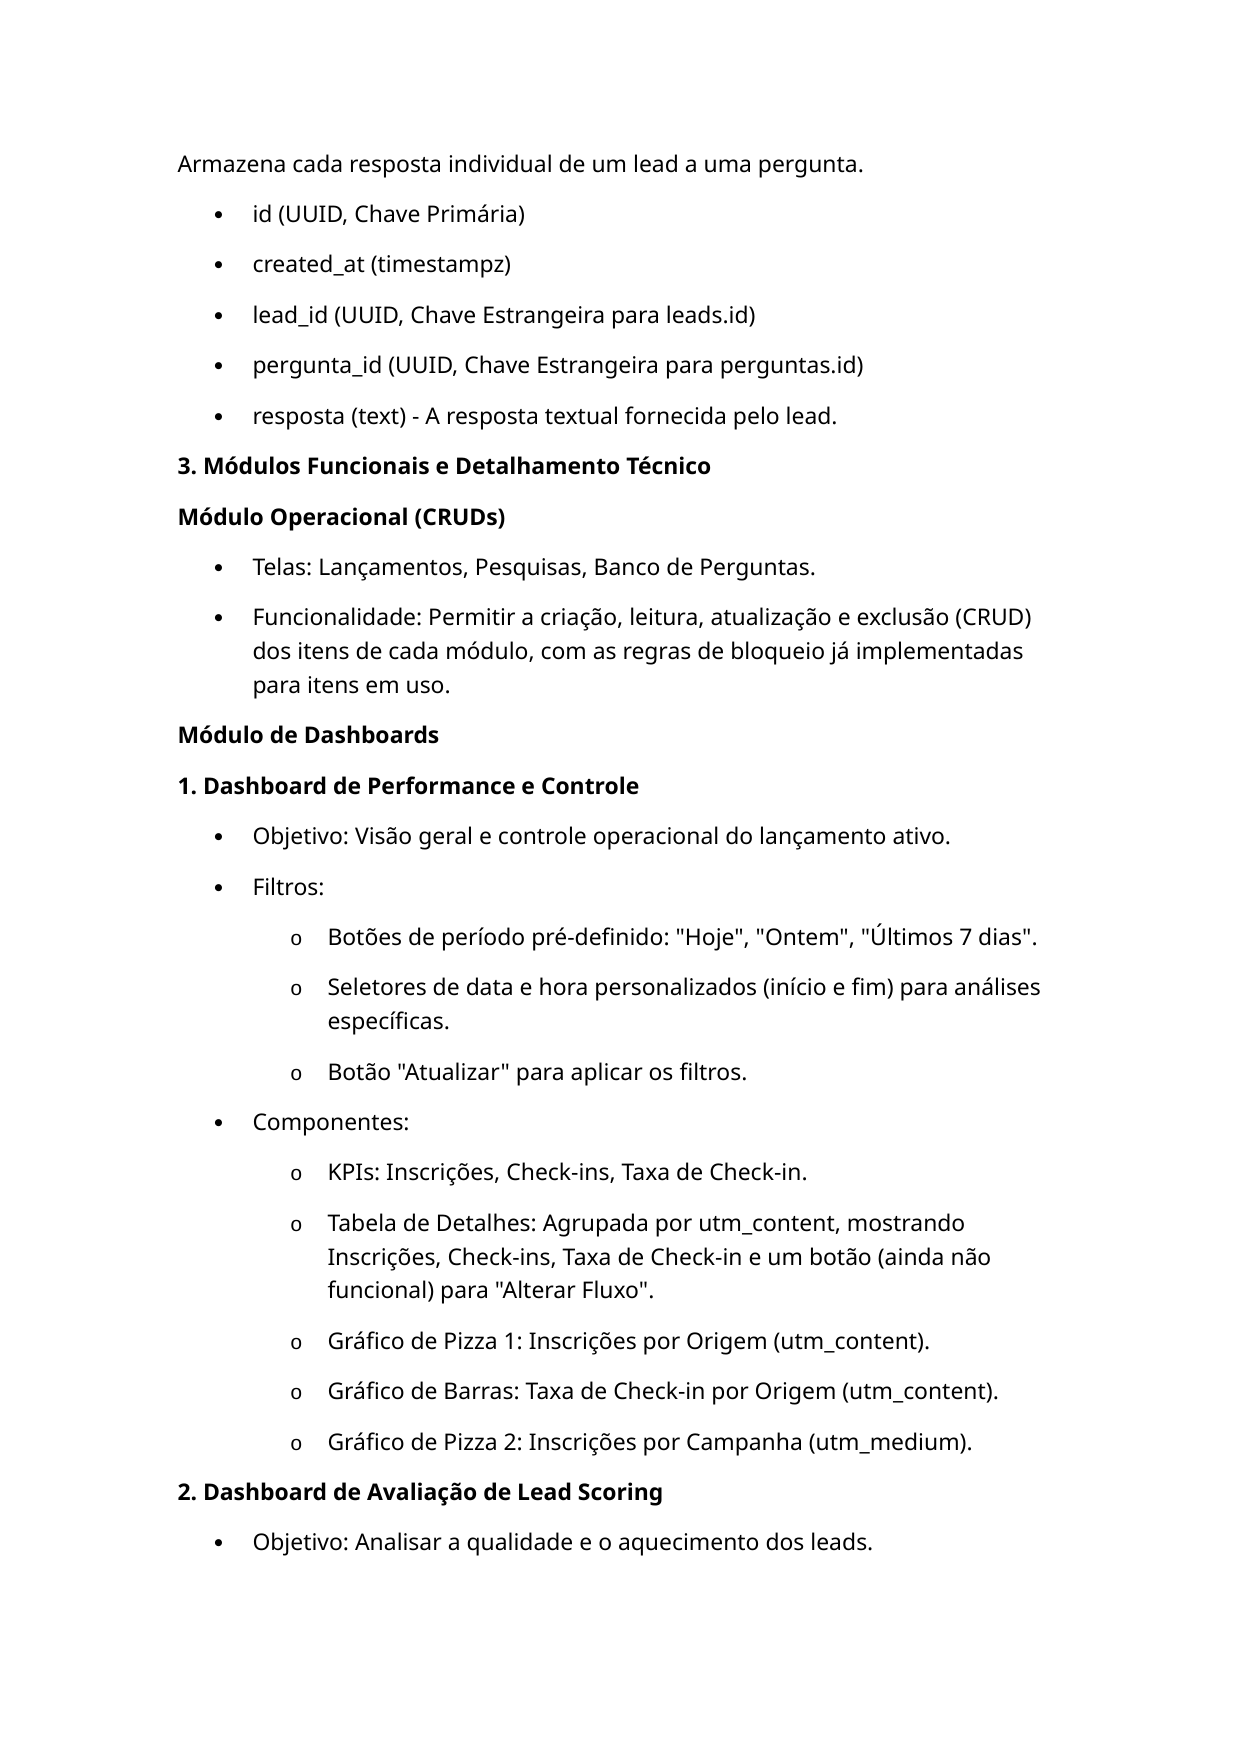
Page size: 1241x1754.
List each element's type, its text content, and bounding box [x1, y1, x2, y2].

list Gráfico de Pizza 2: Inscrições por Campanha (utm_medium). [290, 1426, 1063, 1457]
list created_at (timestampz) [215, 248, 1063, 280]
list lead_id (UUID, Chave Estrangeira para leads.id) [215, 299, 1063, 330]
list Filtros: [215, 871, 1063, 902]
list Gráfico de Pizza 1: Inscrições por Origem (utm_content). [290, 1325, 1063, 1356]
text Módulo Operacional (CRUDs) [177, 501, 1063, 532]
list Telas: Lançamentos, Pesquisas, Banco de Perguntas. [215, 551, 1063, 582]
text Módulo de Dashboards [177, 719, 1063, 751]
list pergunta_id (UUID, Chave Estrangeira para perguntas.id) [215, 349, 1063, 381]
list resposta (text) - A resposta textual fornecida pelo lead. [215, 400, 1063, 431]
list Funcionalidade: Permitir a criação, leitura, atualização e exclusão (CRUD) dos itens de cada módulo, com as regras de bloqueio já implementadas para itens em uso. [215, 601, 1063, 700]
list Tabela de Detalhes: Agrupada por utm_content, mostrando Inscrições, Check-ins, Taxa de Check-in e um botão (ainda não funcional) para "Alterar Fluxo". [290, 1207, 1063, 1306]
list Botão "Atualizar" para aplicar os filtros. [290, 1056, 1063, 1087]
list id (UUID, Chave Primária) [215, 198, 1063, 229]
text 3. Módulos Funcionais e Detalhamento Técnico [177, 450, 1063, 481]
list Gráfico de Barras: Taxa de Check-in por Origem (utm_content). [290, 1375, 1063, 1406]
text 1. Dashboard de Performance e Controle [177, 770, 1063, 801]
text Armazena cada resposta individual de um lead a uma pergunta. [177, 148, 1063, 179]
text 2. Dashboard de Avaliação de Lead Scoring [177, 1476, 1063, 1507]
list Componentes: [215, 1106, 1063, 1137]
list Objetivo: Analisar a qualidade e o aquecimento dos leads. [215, 1526, 1063, 1558]
list Botões de período pré-definido: "Hoje", "Ontem", "Últimos 7 dias". [290, 921, 1063, 952]
list Objetivo: Visão geral e controle operacional do lançamento ativo. [215, 820, 1063, 851]
list KPIs: Inscrições, Check-ins, Taxa de Check-in. [290, 1156, 1063, 1188]
list Seletores de data e hora personalizados (início e fim) para análises específicas. [290, 971, 1063, 1036]
